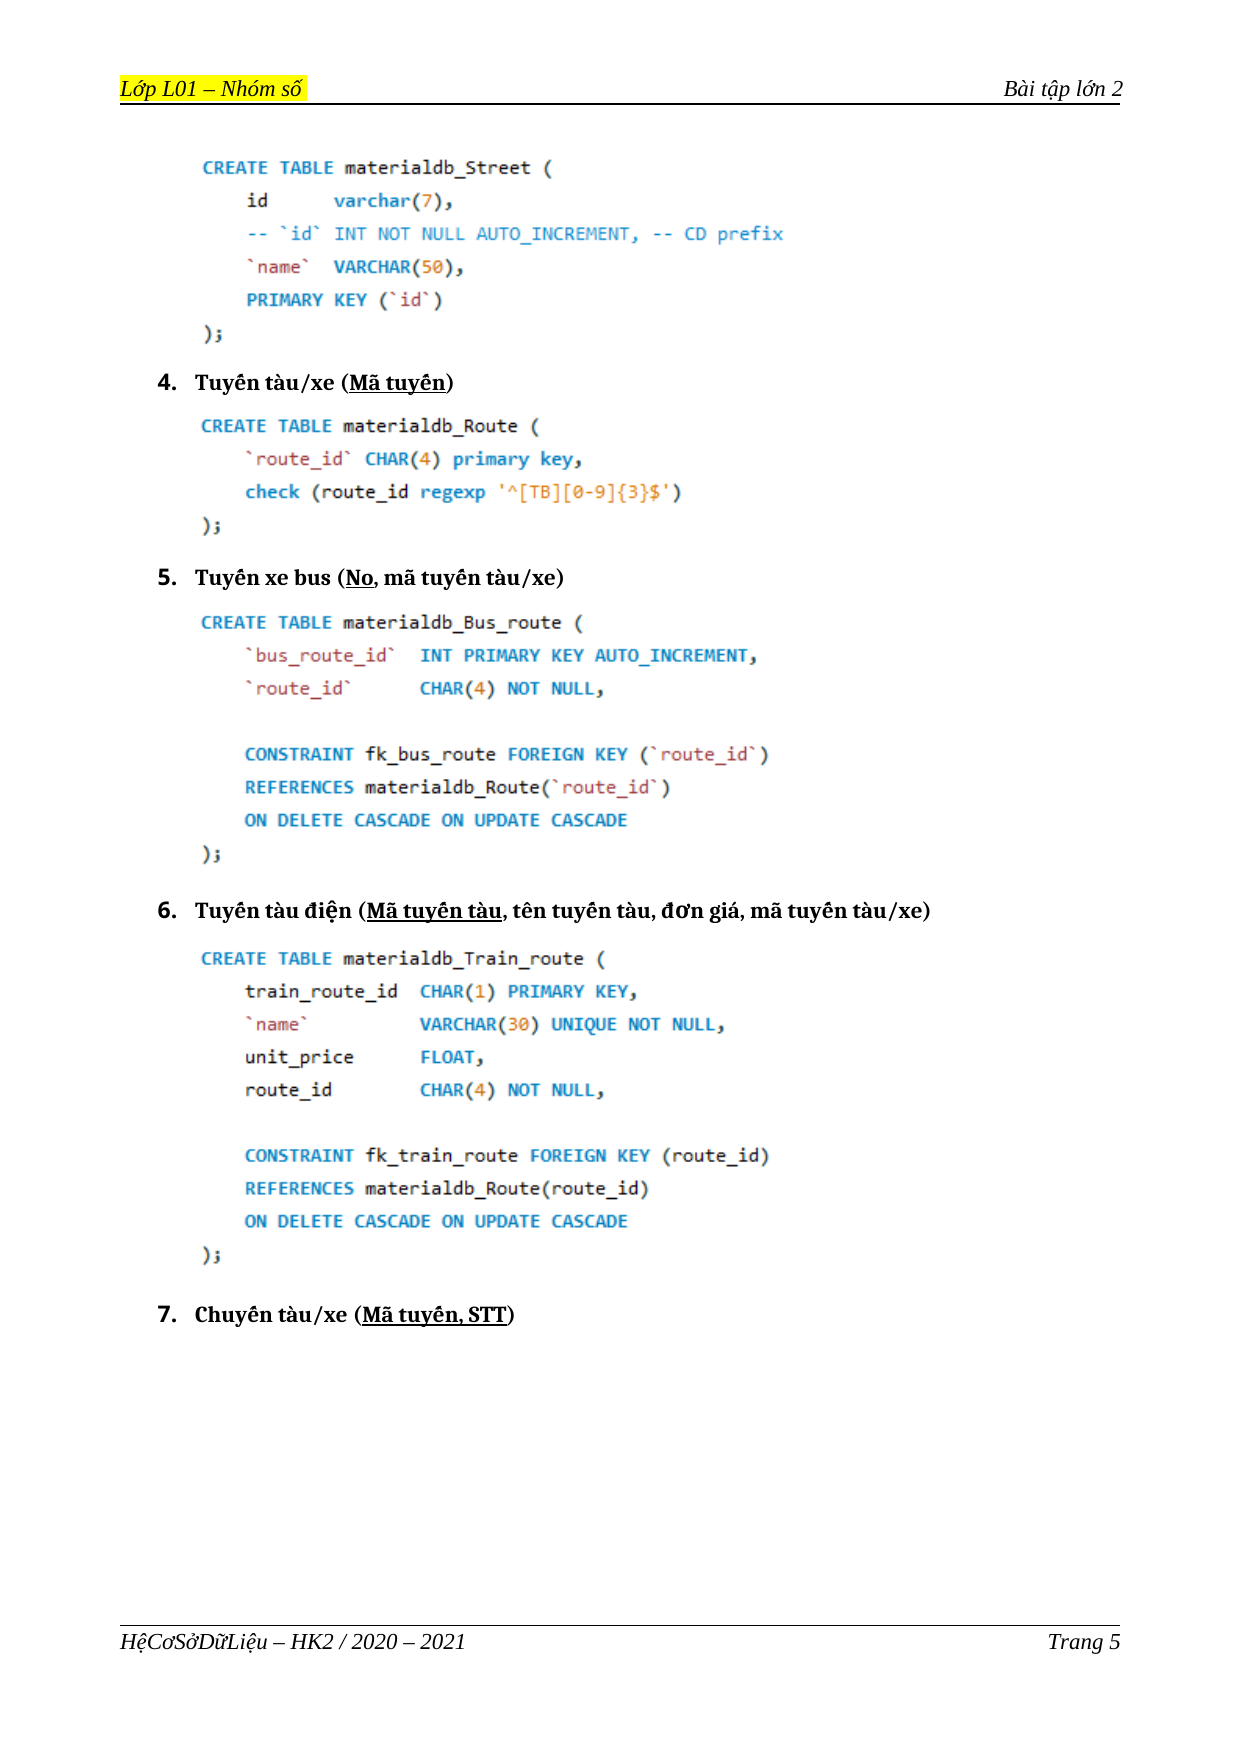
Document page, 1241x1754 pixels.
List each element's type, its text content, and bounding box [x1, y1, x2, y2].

picture [195, 940, 780, 1284]
list Tuyến tàu/xe (Mã tuyến) [157, 366, 1120, 397]
list Tuyến xe bus (No, mã tuyến tàu/xe) [157, 561, 1120, 592]
picture [195, 150, 802, 352]
list Chuyến tàu/xe (Mã tuyến, STT) [157, 1298, 1120, 1329]
list Tuyến tàu điện (Mã tuyến tàu, tên tuyến tàu, đơn giá, mã tuyến tàu/xe) [157, 894, 1120, 925]
picture [195, 607, 781, 880]
picture [195, 412, 692, 547]
